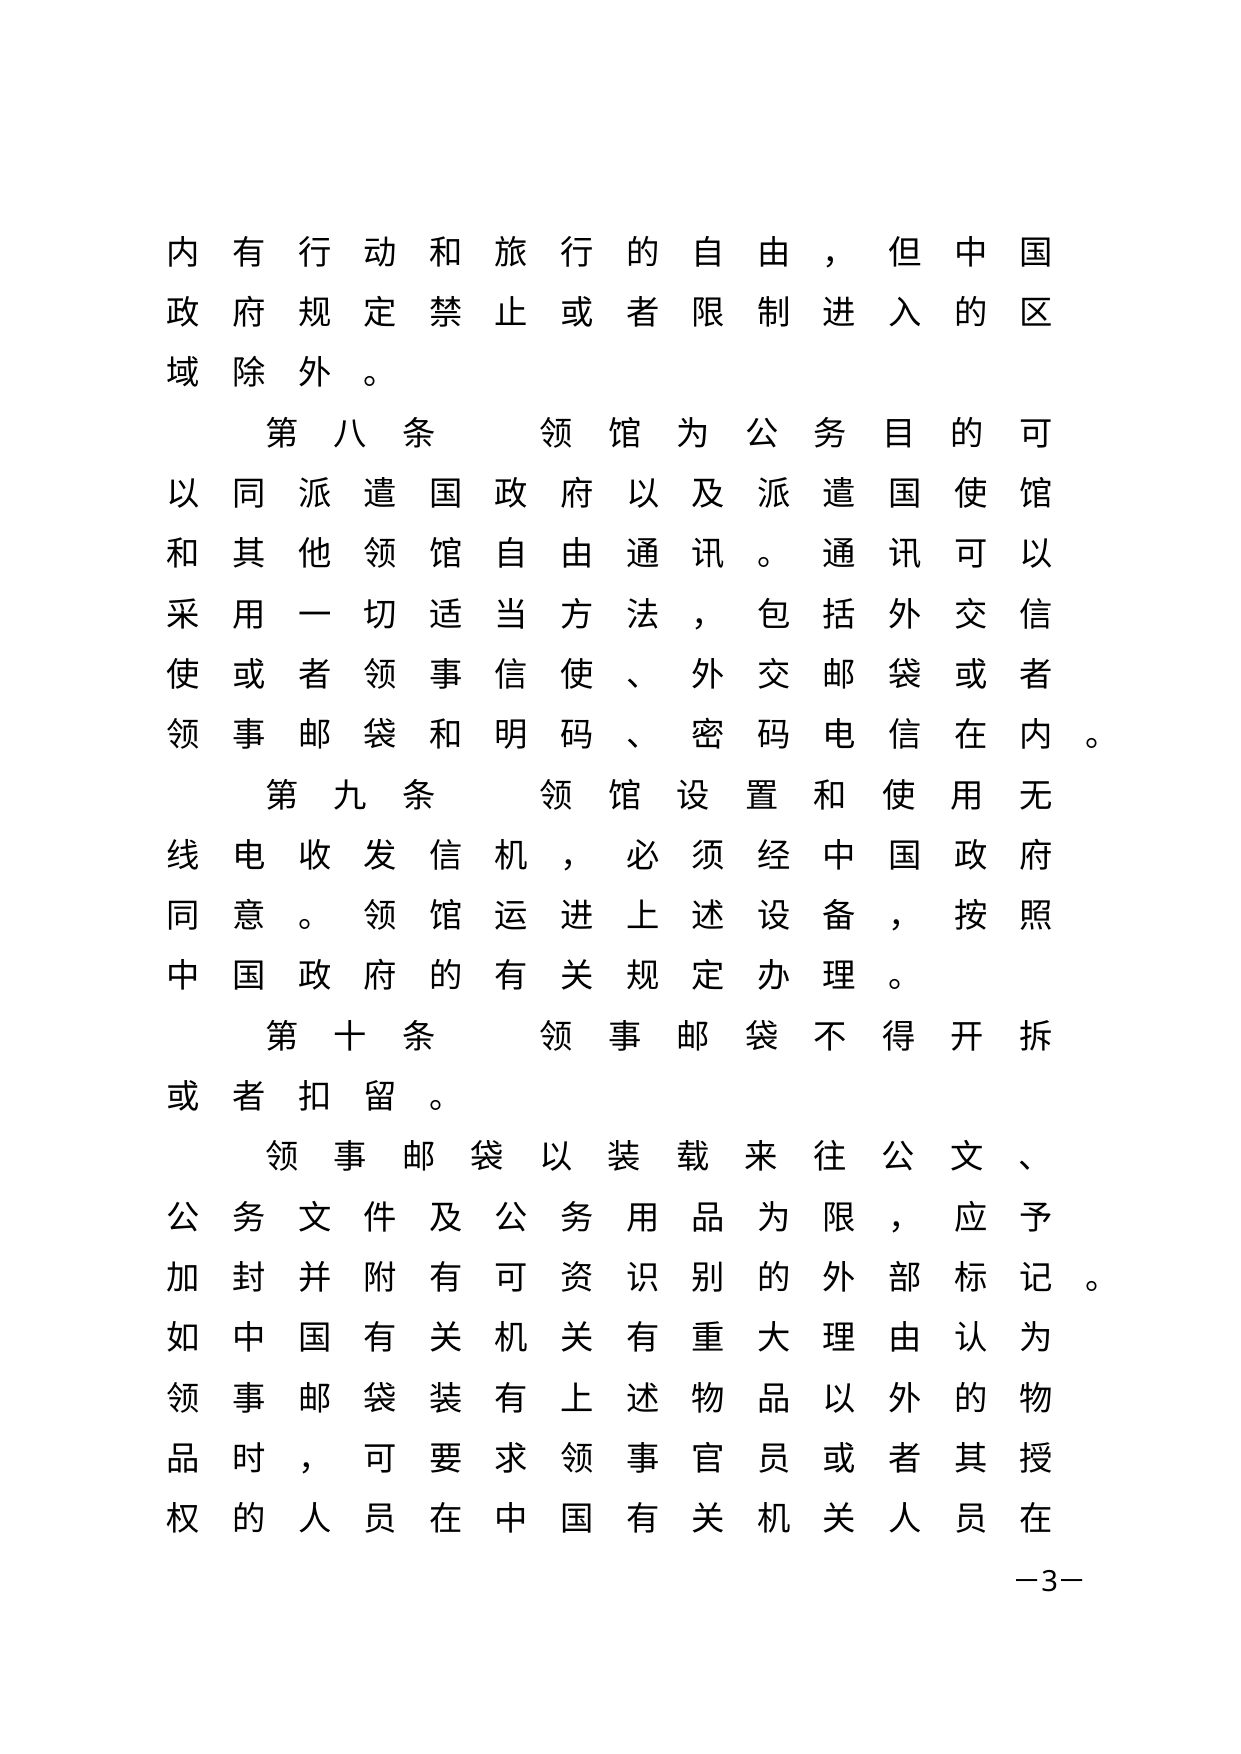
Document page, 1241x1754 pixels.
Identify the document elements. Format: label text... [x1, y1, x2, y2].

text 第八条 领馆为公务目的可以同派遣国政府以及派遣国使馆和其他领馆自由通讯。通讯可以采用一切适当方法，包括外交信使或者领事信使、外交邮袋或者领事邮袋和明码、密码电信在内。 [167, 400, 1085, 762]
text 第七条 领馆成员在中国境内有行动和旅行的自由，但中国政府规定禁止或者限制进入的区域除外。 [167, 219, 1085, 400]
text 领事邮袋以装载来往公文、公务文件及公务用品为限，应予加封并附有可资识别的外部标记。如中国有关机关有重大理由认为领事邮袋装有上述物品以外的物品时，可要求领事官员或者其授权的人员在中国有关机关人员在场的情况下开拆；如领事官员拒绝此项要求，领事邮袋应予退回至原发送地点。 [167, 1124, 1085, 1546]
text 第十条 领事邮袋不得开拆或者扣留。 [167, 1003, 1085, 1124]
text 第九条 领馆设置和使用无线电收发信机，必须经中国政府同意。领馆运进上述设备，按照中国政府的有关规定办理。 [167, 762, 1085, 1003]
